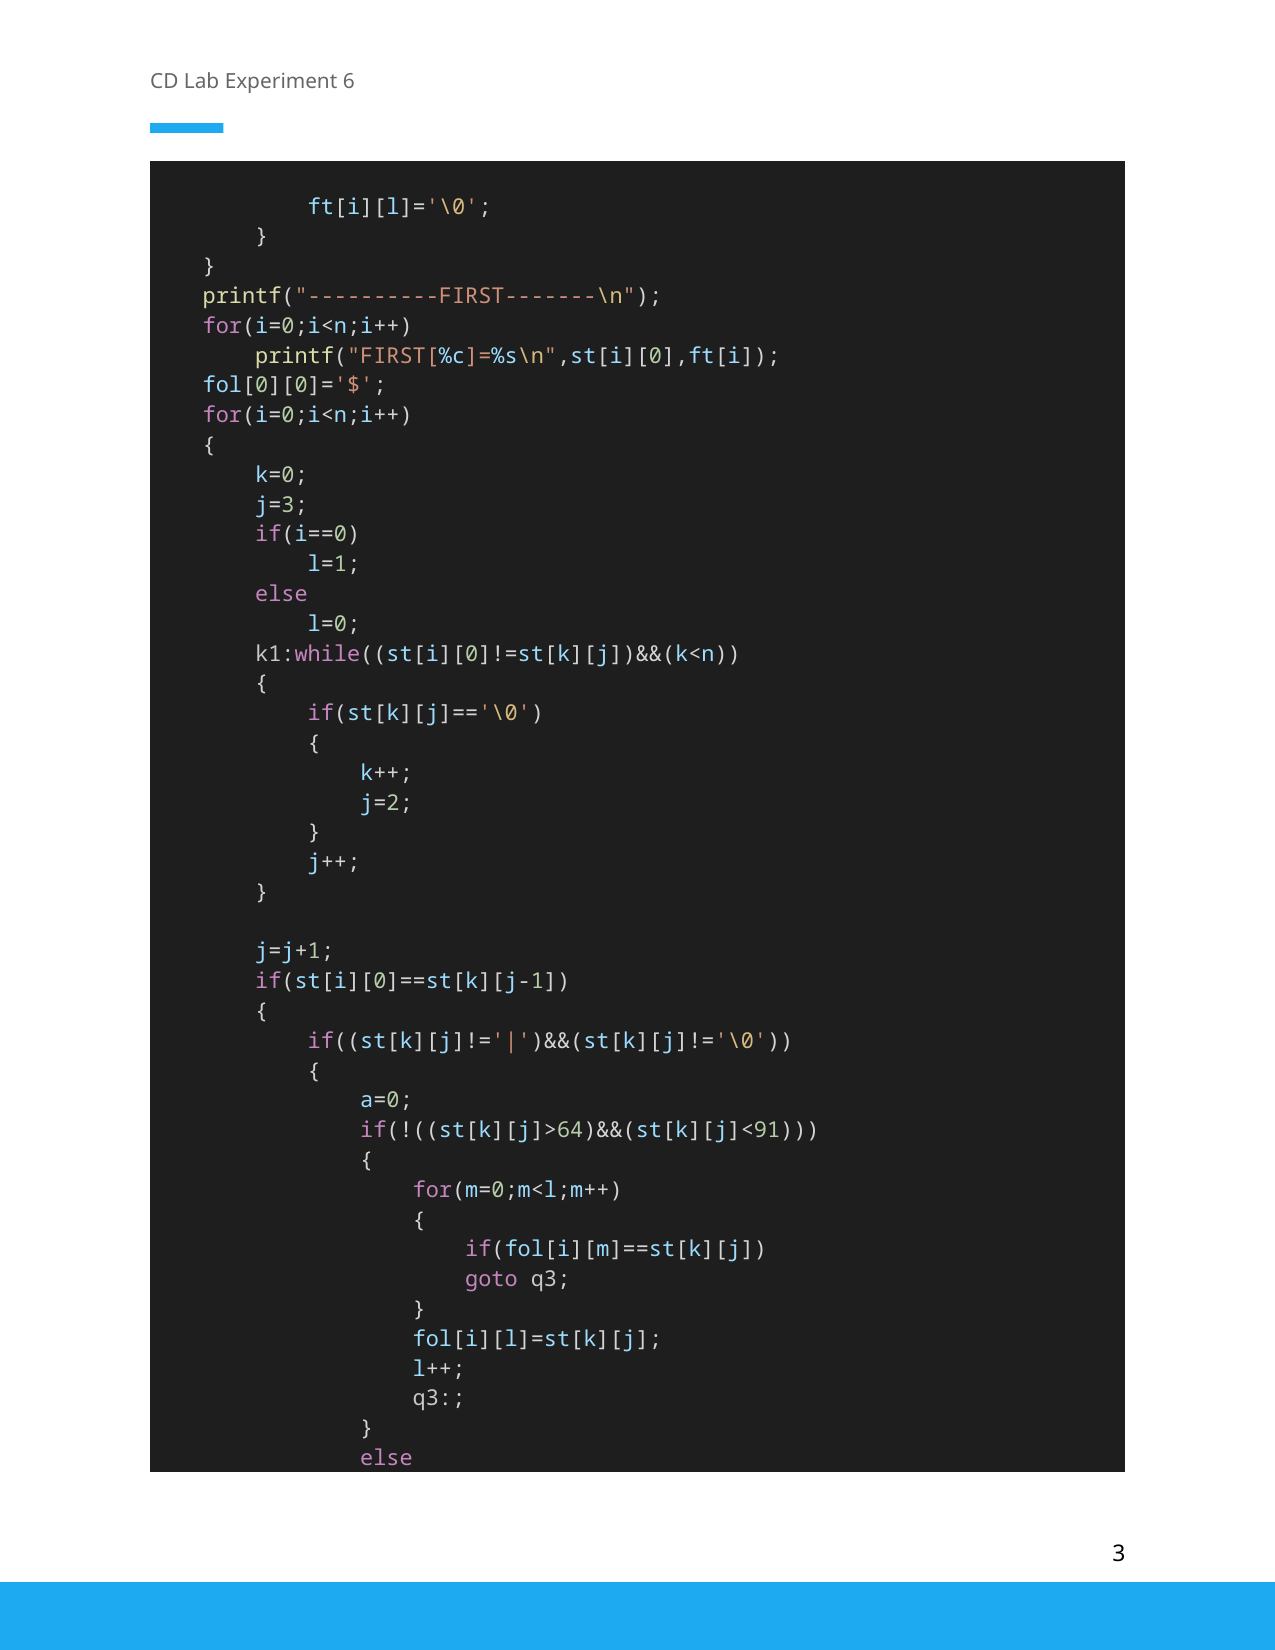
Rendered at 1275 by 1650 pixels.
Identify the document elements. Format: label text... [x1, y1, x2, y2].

picture [0, 1582, 1275, 1650]
text if(st[k][j]=='\0') [150, 697, 1125, 727]
text a=0; [150, 1084, 1125, 1114]
text fol[i][l]=st[k][j]; [150, 1323, 1125, 1352]
text } [150, 250, 1125, 280]
text j=j+1; [150, 935, 1125, 965]
picture [150, 123, 224, 133]
text } [150, 876, 1125, 906]
text { [150, 727, 1125, 757]
text if(!((st[k][j]>64)&&(st[k][j]<91))) [150, 1114, 1125, 1144]
text } [150, 1412, 1125, 1442]
text goto q3; [150, 1263, 1125, 1293]
text printf("FIRST[%c]=%s\n",st[i][0],ft[i]); [150, 339, 1125, 369]
text printf("----------FIRST-------\n"); [150, 280, 1125, 310]
text else [150, 1442, 1125, 1472]
text ft[i][l]='\0'; [150, 191, 1125, 220]
text l++; [150, 1352, 1125, 1382]
text if((st[k][j]!='|')&&(st[k][j]!='\0')) [150, 1025, 1125, 1054]
text { [150, 995, 1125, 1025]
text k=0; [150, 459, 1125, 488]
text { [150, 429, 1125, 459]
text { [150, 1054, 1125, 1084]
text l=1; [150, 548, 1125, 578]
text k1:while((st[i][0]!=st[k][j])&&(k<n)) [150, 637, 1125, 667]
text { [150, 1203, 1125, 1233]
text if(i==0) [150, 518, 1125, 548]
text } [150, 816, 1125, 846]
text q3:; [150, 1382, 1125, 1412]
text if(st[i][0]==st[k][j-1]) [150, 965, 1125, 995]
text for(i=0;i<n;i++) [150, 399, 1125, 429]
text j=3; [150, 488, 1125, 518]
text if(fol[i][m]==st[k][j]) [150, 1233, 1125, 1263]
text fol[0][0]='$'; [150, 369, 1125, 399]
text else [150, 578, 1125, 608]
text for(m=0;m<l;m++) [150, 1174, 1125, 1203]
text l=0; [150, 608, 1125, 637]
text } [150, 1293, 1125, 1323]
text j++; [150, 846, 1125, 876]
text k++; [150, 757, 1125, 786]
text } [150, 220, 1125, 250]
text { [150, 1144, 1125, 1174]
text for(i=0;i<n;i++) [150, 310, 1125, 339]
text { [150, 667, 1125, 697]
text j=2; [150, 786, 1125, 816]
